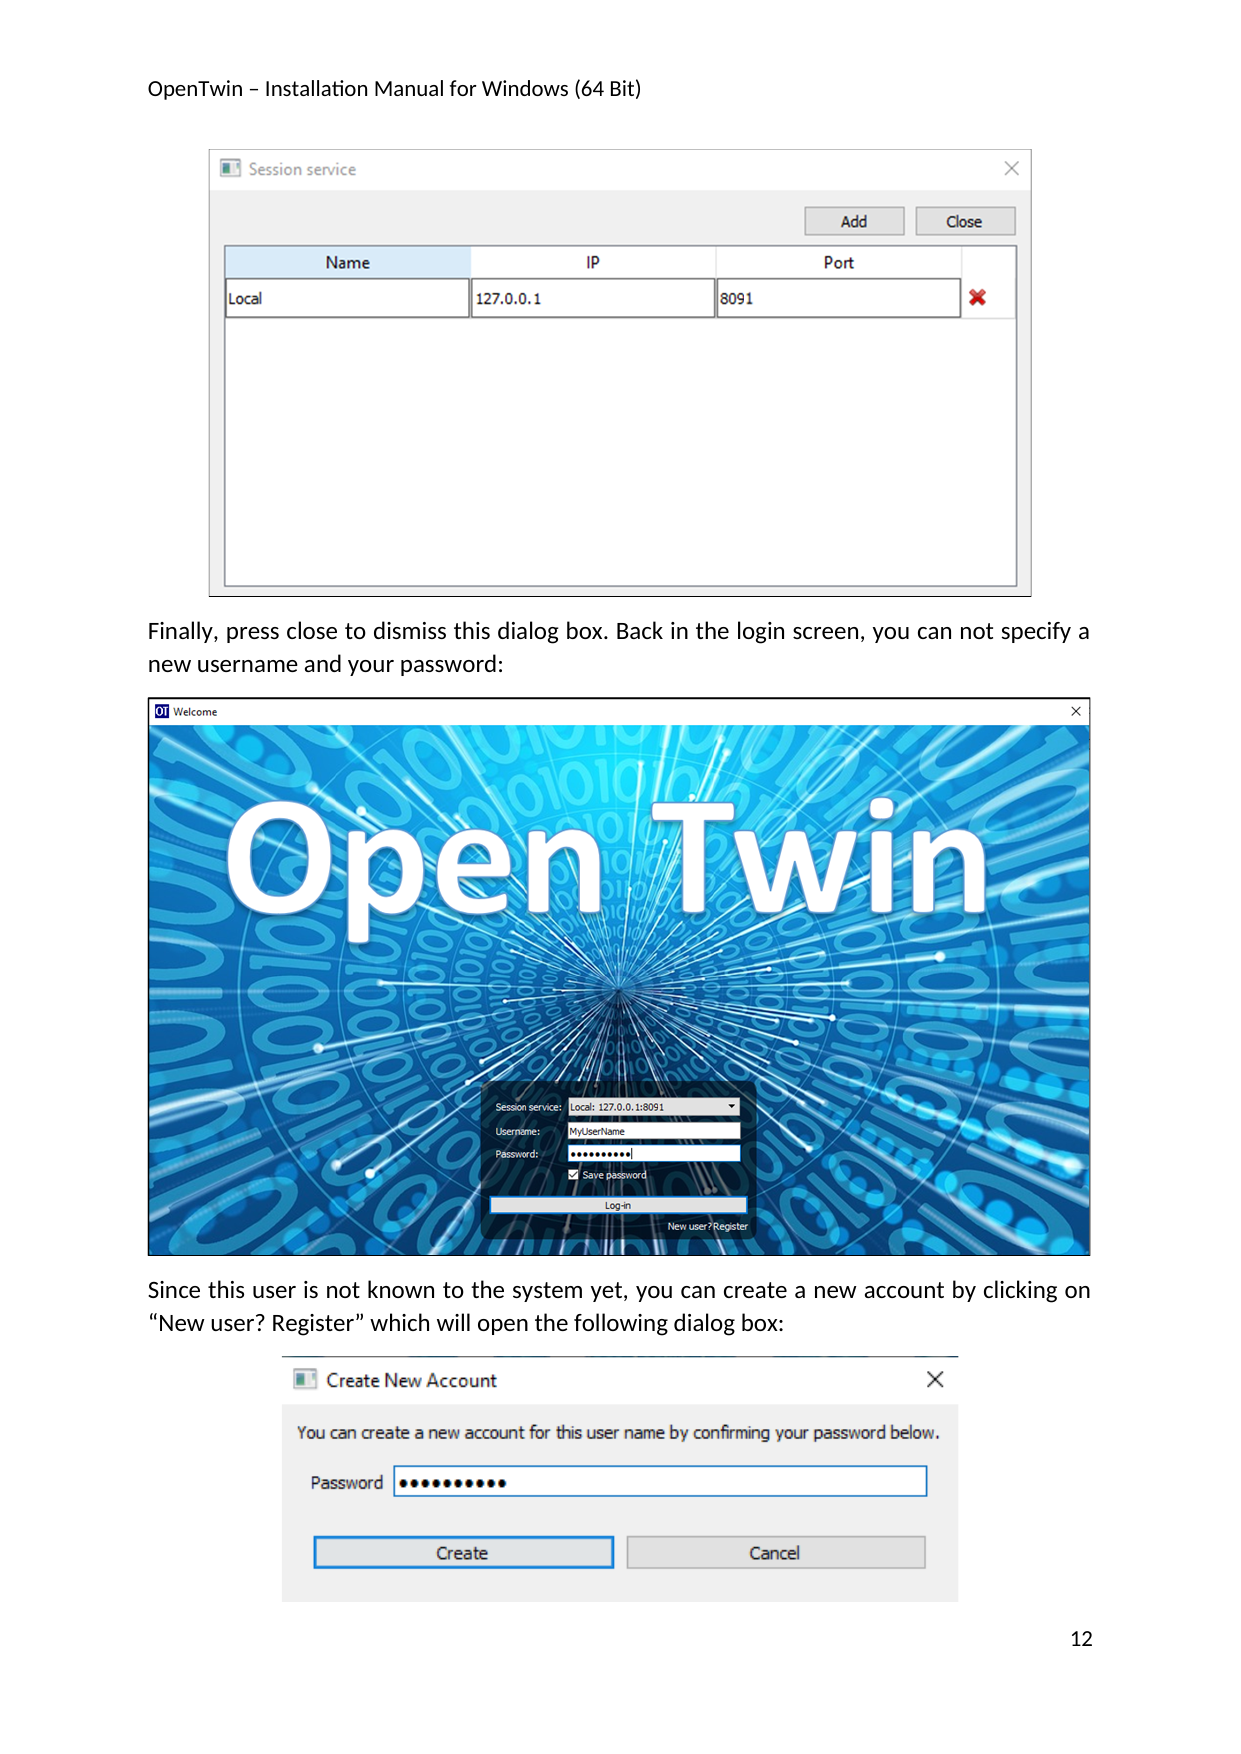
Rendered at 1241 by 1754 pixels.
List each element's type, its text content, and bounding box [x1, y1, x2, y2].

text Since this user is not known to the system yet, you can create a new account by clicking on “New user? Register” which will open the following dialog box: [148, 1274, 1093, 1338]
text Finally, press close to dismiss this dialog box. Back in the login screen, you can not specify a new username and your password: [148, 615, 1093, 679]
picture [147, 697, 1091, 1256]
picture [281, 1356, 959, 1602]
picture [208, 149, 1032, 597]
